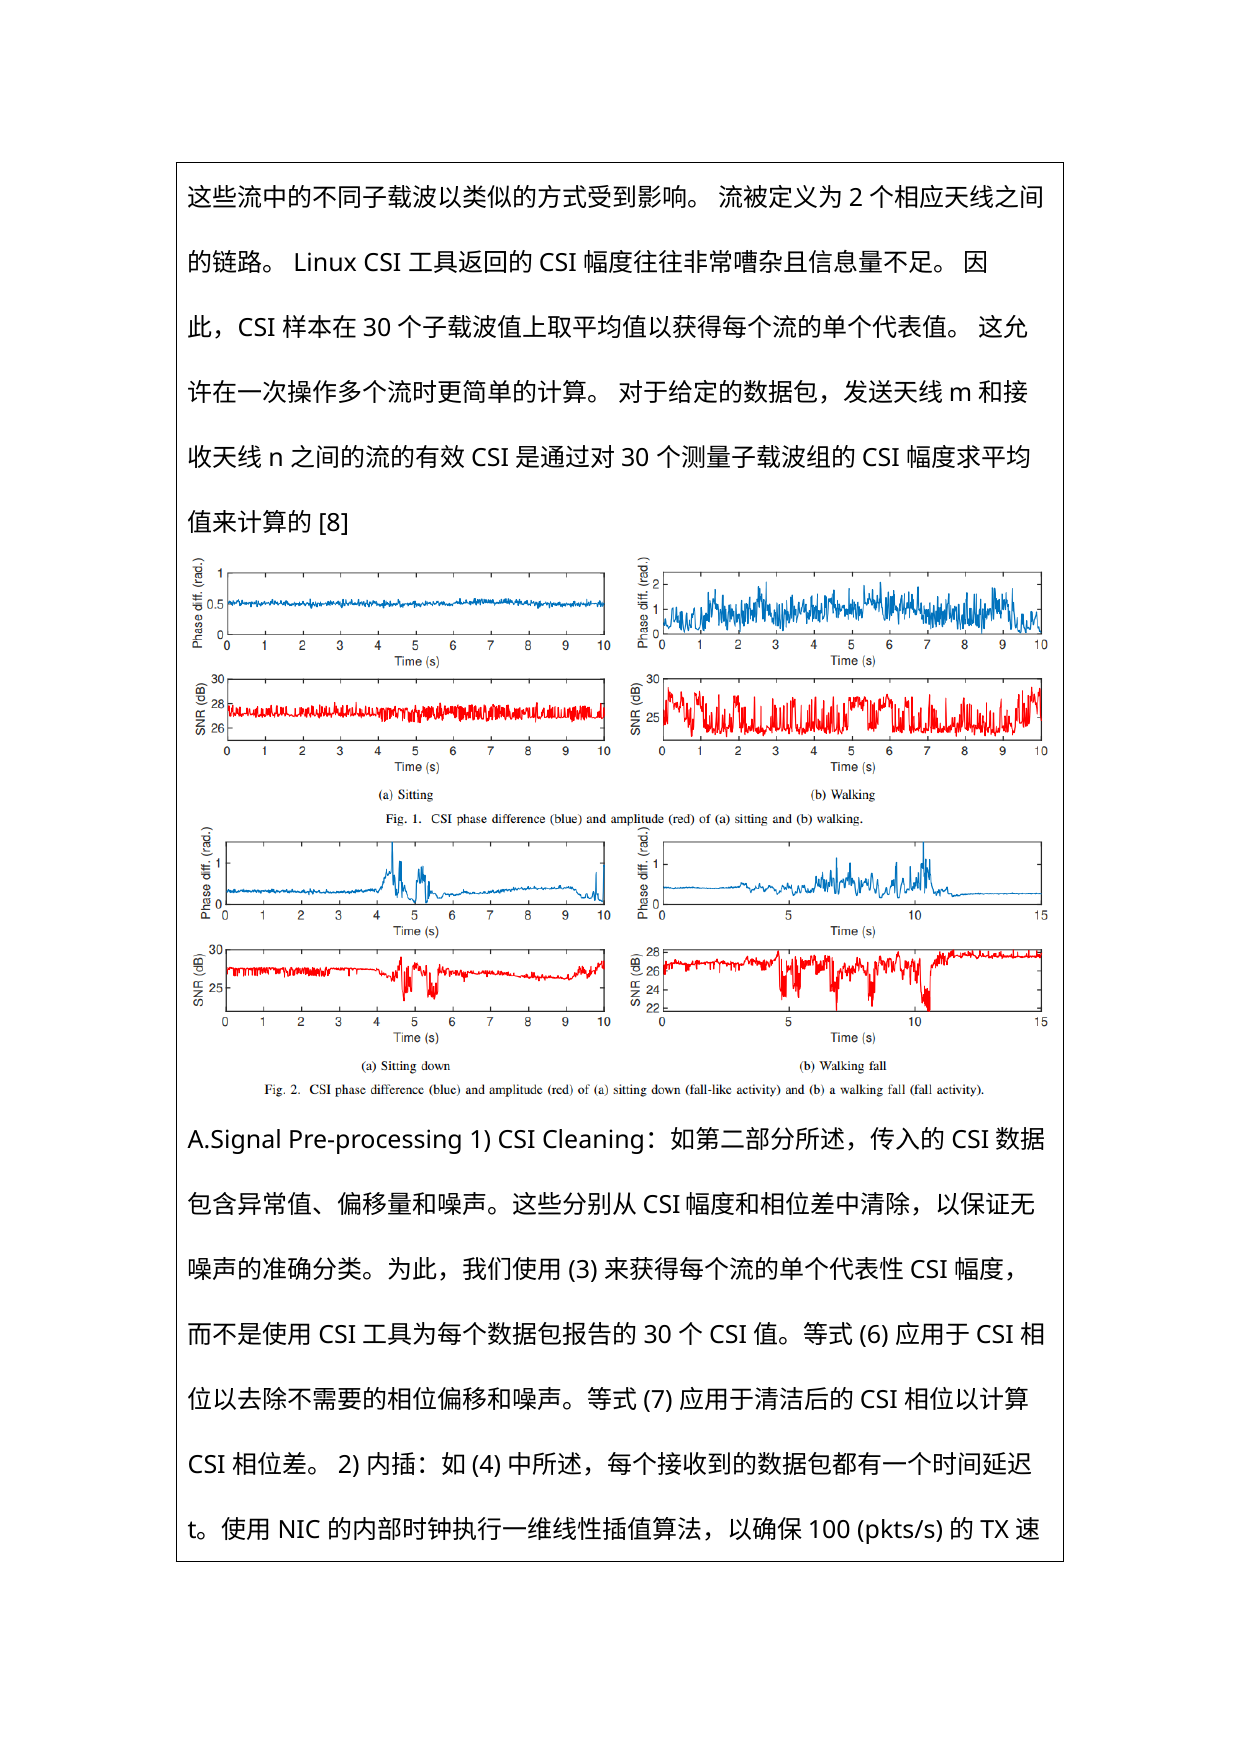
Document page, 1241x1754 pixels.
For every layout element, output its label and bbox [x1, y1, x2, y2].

picture [187, 553, 1053, 1100]
table_cell [177, 163, 1063, 1561]
